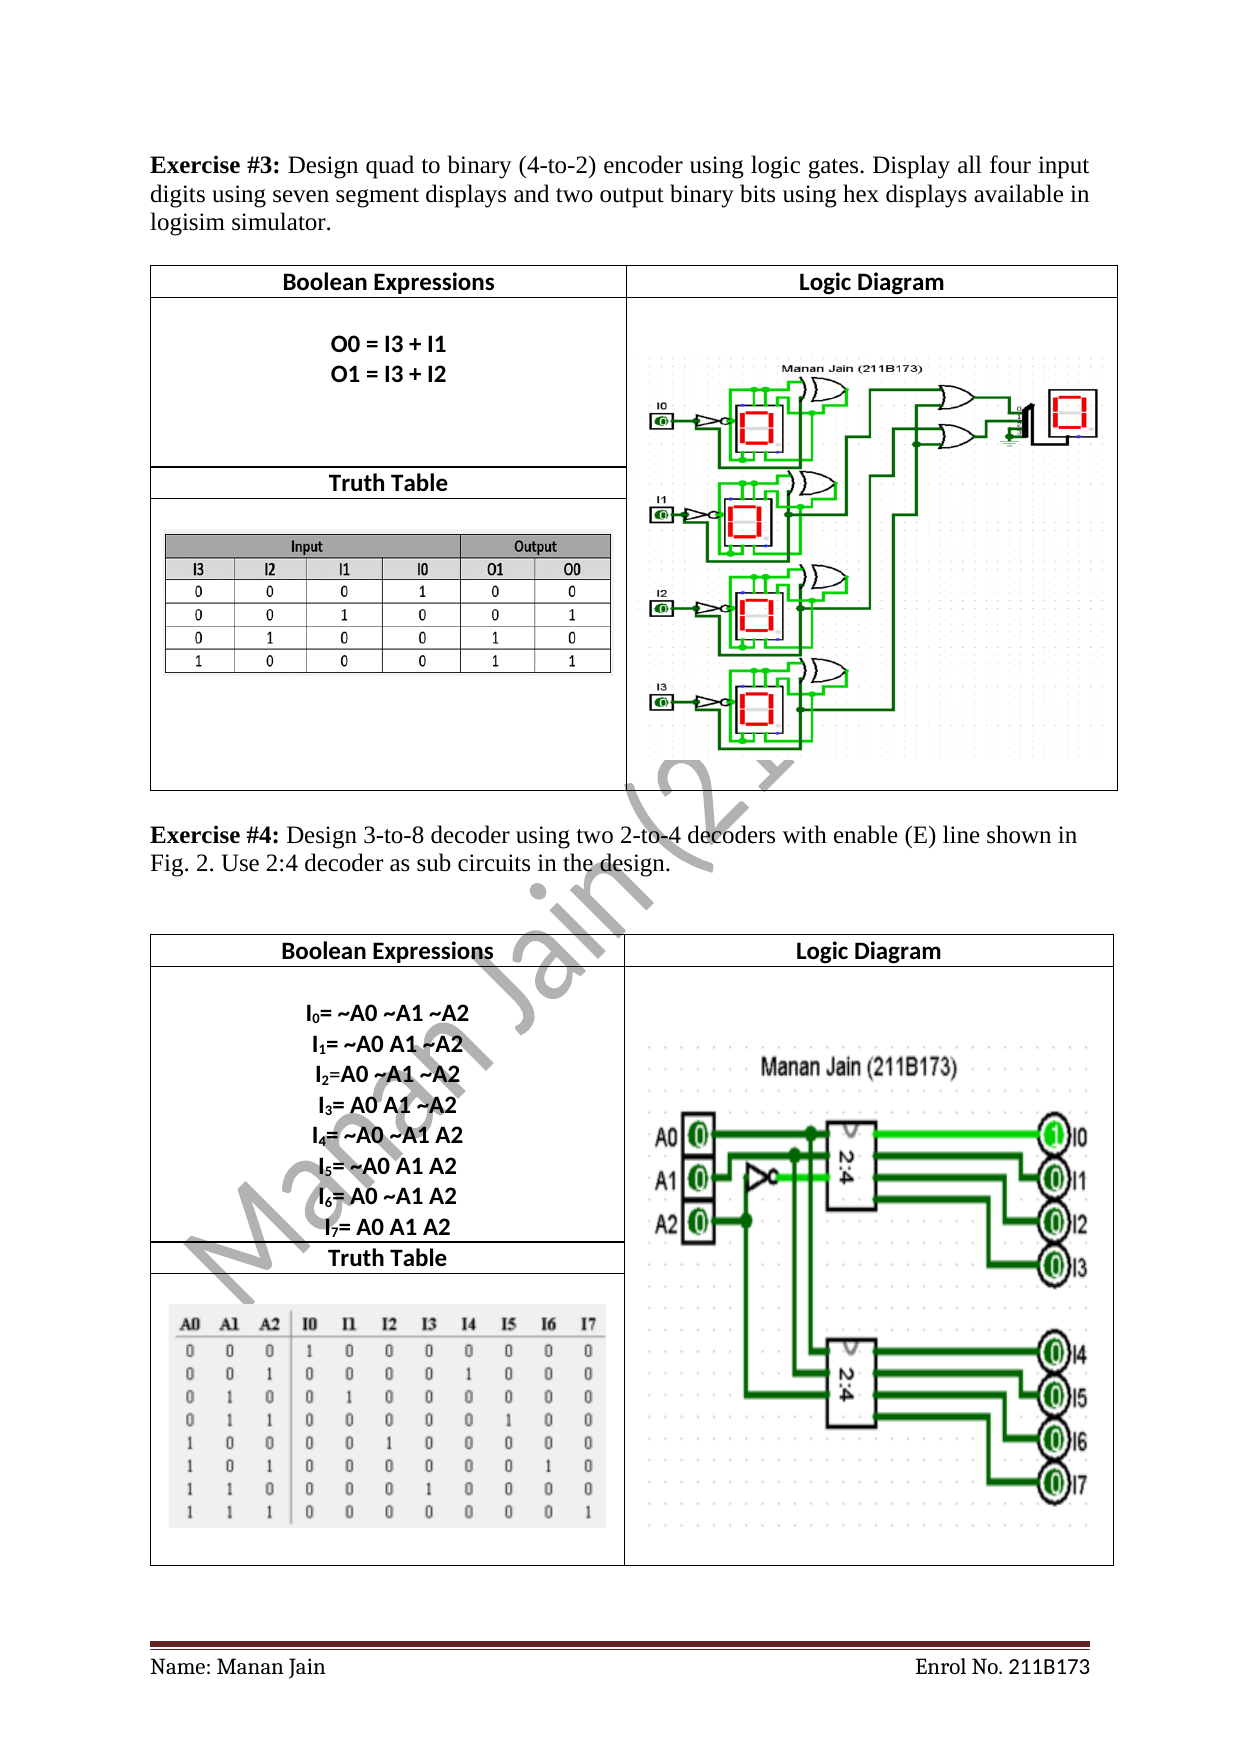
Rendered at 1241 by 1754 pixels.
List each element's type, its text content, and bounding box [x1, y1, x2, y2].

table_header Boolean Expressions [151, 935, 624, 966]
table_cell Truth Table [151, 1243, 624, 1273]
picture [635, 1027, 1100, 1534]
table_cell [625, 967, 1113, 1564]
table_header Logic Diagram [627, 266, 1117, 297]
table_cell O0 = I3 + I1 O1 = I3 + I2 [151, 298, 626, 466]
picture [162, 529, 614, 676]
table_header Boolean Expressions [151, 266, 626, 297]
picture [637, 358, 1104, 760]
table_cell [627, 298, 1117, 790]
table_header Logic Diagram [625, 935, 1113, 966]
table_cell I0= ~A0 ~A1 ~A2 I1= ~A0 A1 ~A2 I2=A0 ~A1 ~A2 I3= A0 A1 ~A2 I4= ~A0 ~A1 A2 I5= ~A0 A1 A2 I6= A0 ~A1 A2 I7= A0 A1 A2 [151, 967, 624, 1241]
table_cell Truth Table [151, 468, 626, 498]
text Exercise #3: Design quad to binary (4-to-2) encoder using logic gates. Display all four input digits using seven segment displays and two output binary bits using hex displays available in logisim simulator. [150, 150, 1090, 236]
text Exercise #4: Design 3-to-8 decoder using two 2-to-4 decoders with enable (E) line shown in Fig. 2. Use 2:4 decoder as sub circuits in the design. [150, 820, 1090, 877]
table_cell [151, 499, 626, 790]
picture [168, 1304, 607, 1528]
table_cell [151, 1274, 624, 1564]
